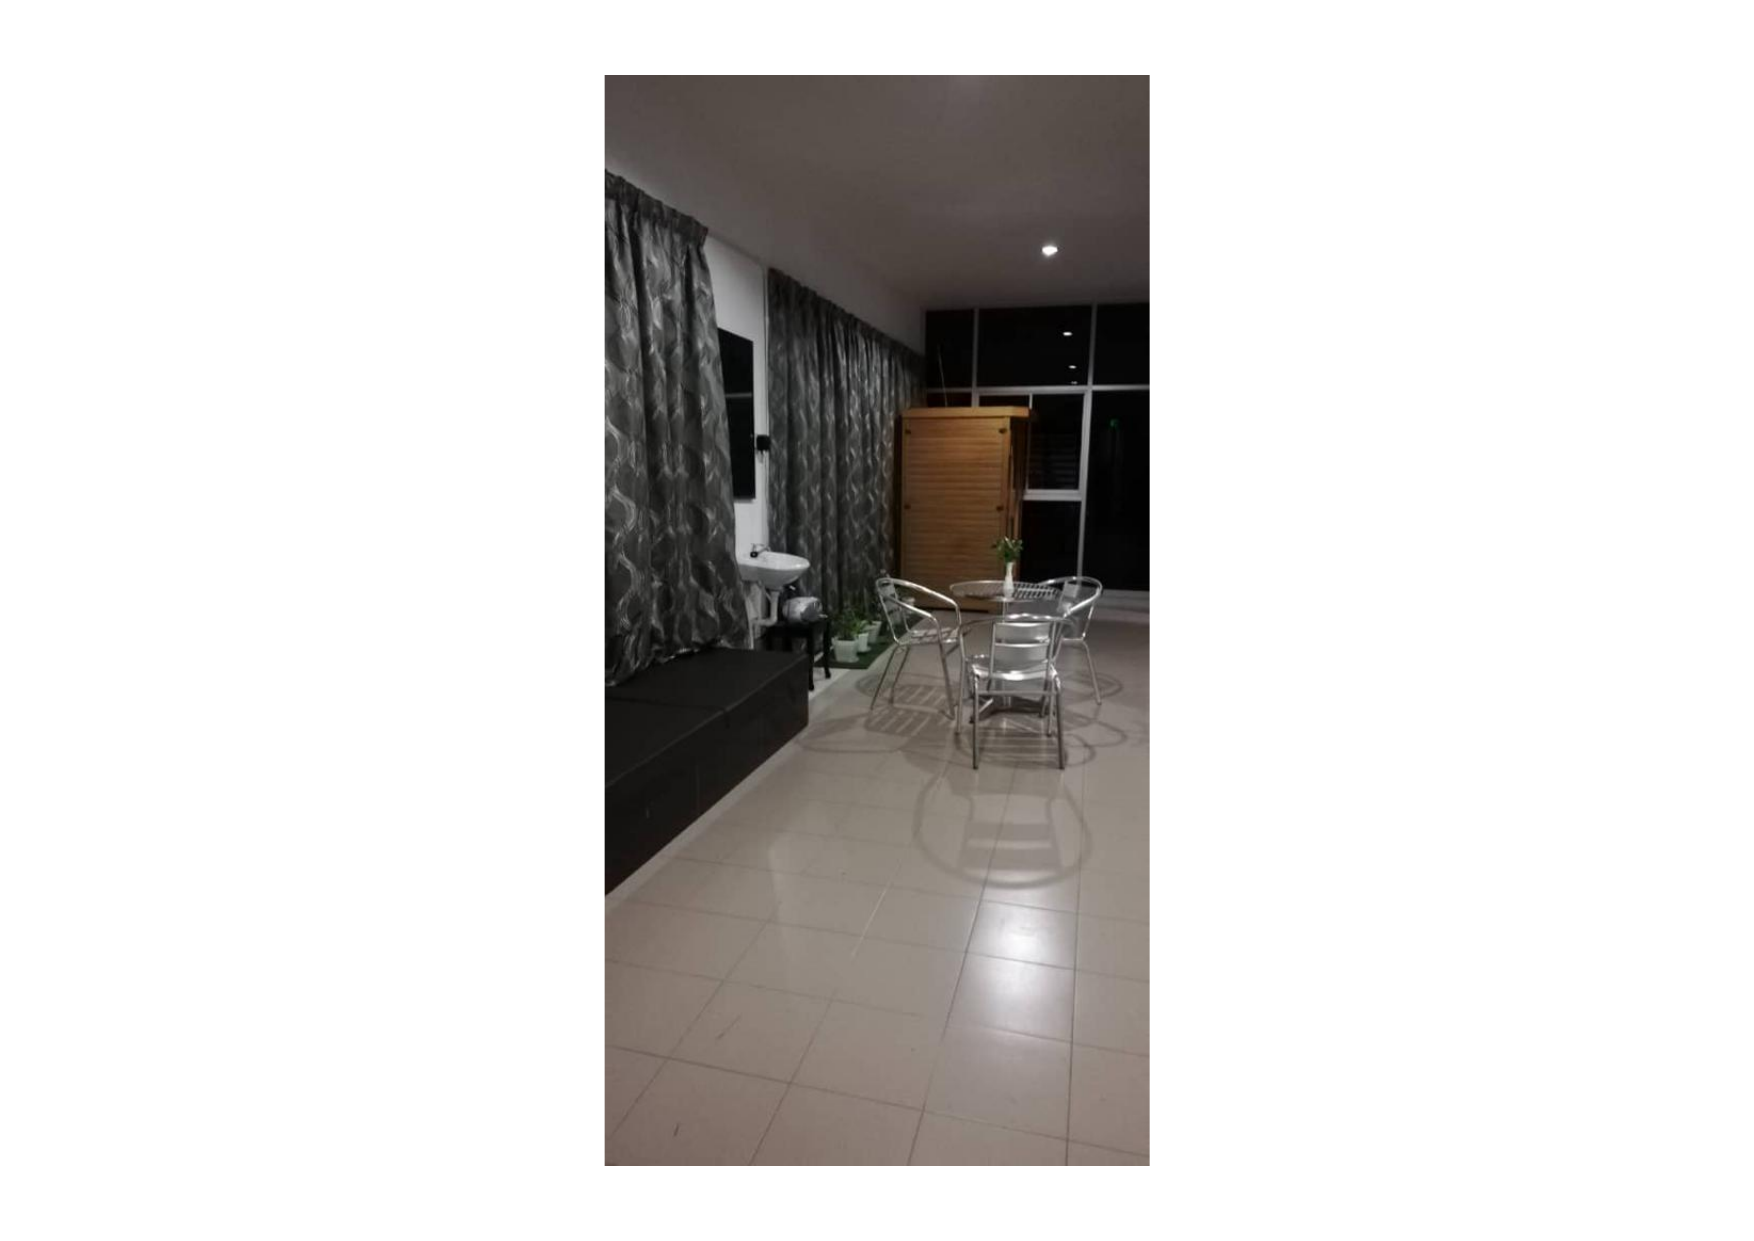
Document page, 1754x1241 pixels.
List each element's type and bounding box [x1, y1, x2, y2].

picture [604, 75, 1150, 1166]
